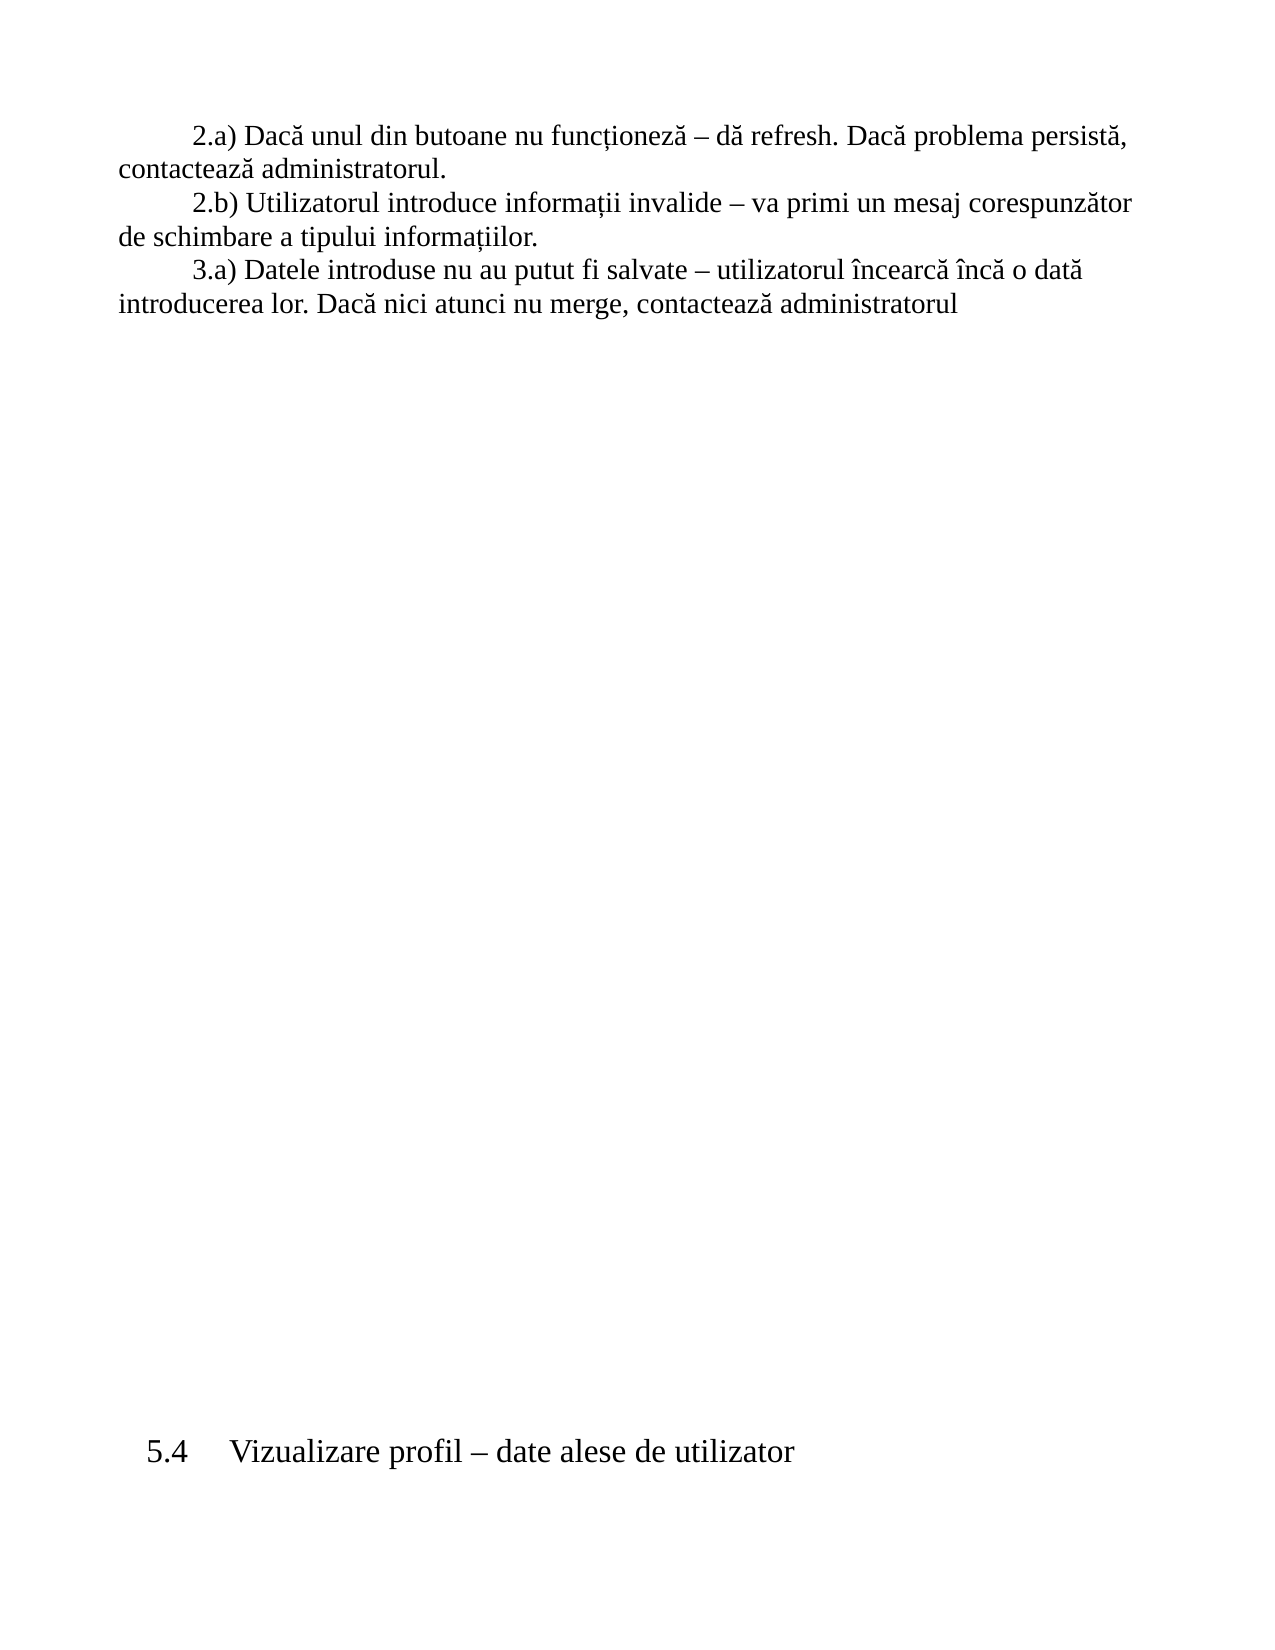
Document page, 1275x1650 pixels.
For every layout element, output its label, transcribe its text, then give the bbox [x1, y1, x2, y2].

text 2.a) Dacă unul din butoane nu funcționeză – dă refresh. Dacă problema persistă, contactează administratorul. [118, 118, 1157, 185]
list Vizualizare profil – date alese de utilizator [146, 1431, 1157, 1469]
text 3.a) Datele introduse nu au putut fi salvate – utilizatorul încearcă încă o dată introducerea lor. Dacă nici atunci nu merge, contactează administratorul [118, 252, 1157, 319]
text 2.b) Utilizatorul introduce informații invalide – va primi un mesaj corespunzător de schimbare a tipului informațiilor. [118, 185, 1157, 252]
